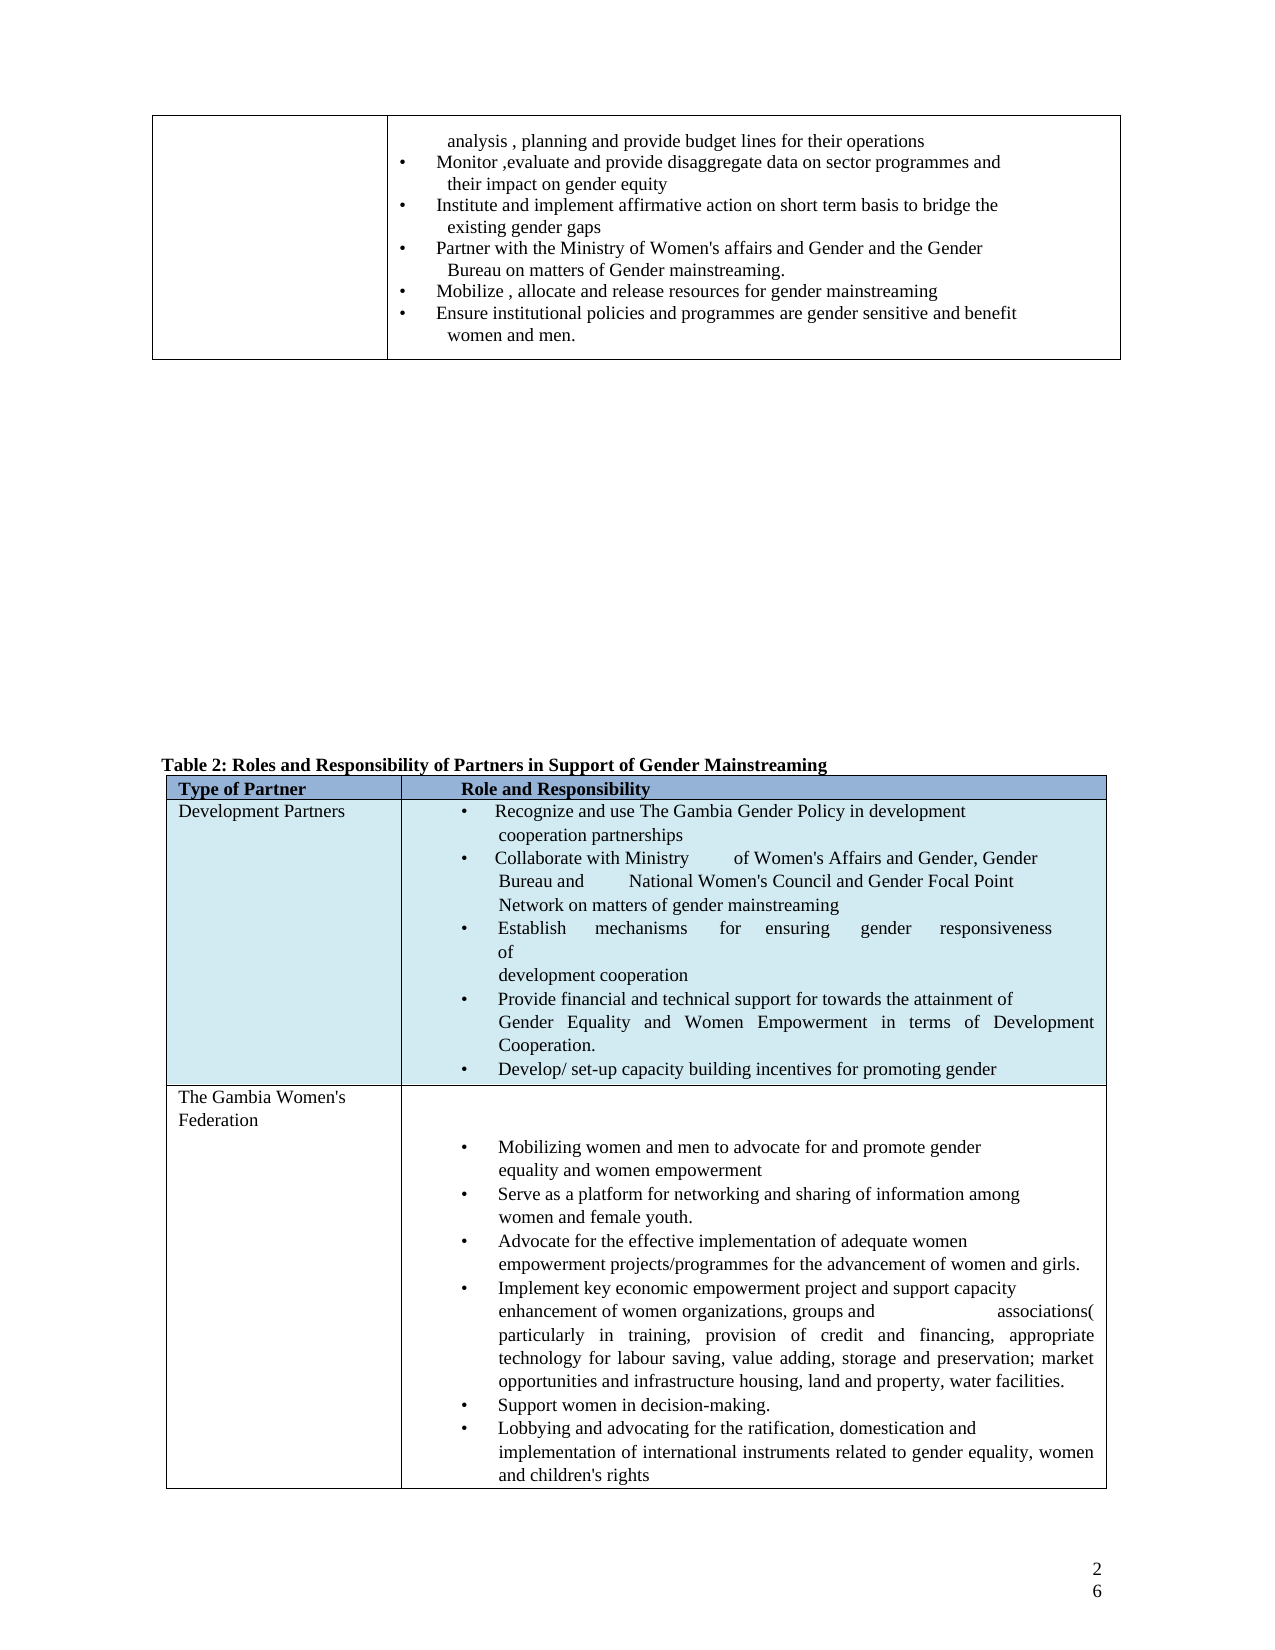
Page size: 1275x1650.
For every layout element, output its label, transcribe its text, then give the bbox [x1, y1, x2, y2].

table_header Type of Partner [167, 776, 401, 799]
table_header Role and Responsibility [402, 776, 1106, 799]
table_cell Mobilizing women and men to advocate for and promote gender equality and women empowerment Serve as a platform for networking and sharing of information among women and female youth. Advocate for the effective implementation of adequate women empowerment projects/programmes for the advancement of women and girls. Implement key economic empowerment project and support capacity enhancement of women organizations, groups and associations( particularly in training, provision of credit and financing, appropriate technology for labour saving, value adding, storage and preservation; market opportunities and infrastructure housing, land and property, water facilities. Support women in decision-making. Lobbying and advocating for the ratification, domestication and implementation of international instruments related to gender equality, women and children's rights [402, 1086, 1106, 1487]
table_header [153, 116, 387, 359]
table_header analysis , planning and provide budget lines for their operations Monitor ,evaluate and provide disaggregate data on sector programmes and their impact on gender equity Institute and implement affirmative action on short term basis to bridge the existing gender gaps Partner with the Ministry of Women's affairs and Gender and the Gender Bureau on matters of Gender mainstreaming. Mobilize , allocate and release resources for gender mainstreaming Ensure institutional policies and programmes are gender sensitive and benefit women and men. [388, 116, 1120, 359]
table_cell Recognize and use The Gambia Gender Policy in development cooperation partnerships Collaborate with Ministry of Women's Affairs and Gender, Gender Bureau and National Women's Council and Gender Focal Point Network on matters of gender mainstreaming Establish mechanisms for ensuring gender responsiveness of development cooperation Provide financial and technical support for towards the attainment of Gender Equality and Women Empowerment in terms of Development Cooperation. Develop/ set-up capacity building incentives for promoting gender equity and women's empowerment in development cooperation [402, 800, 1106, 1084]
text Table 2: Roles and Responsibility of Partners in Support of Gender Mainstreaming [161, 754, 1121, 775]
table_cell The Gambia Women's Federation [167, 1086, 401, 1487]
table_cell Development Partners [167, 800, 401, 1084]
